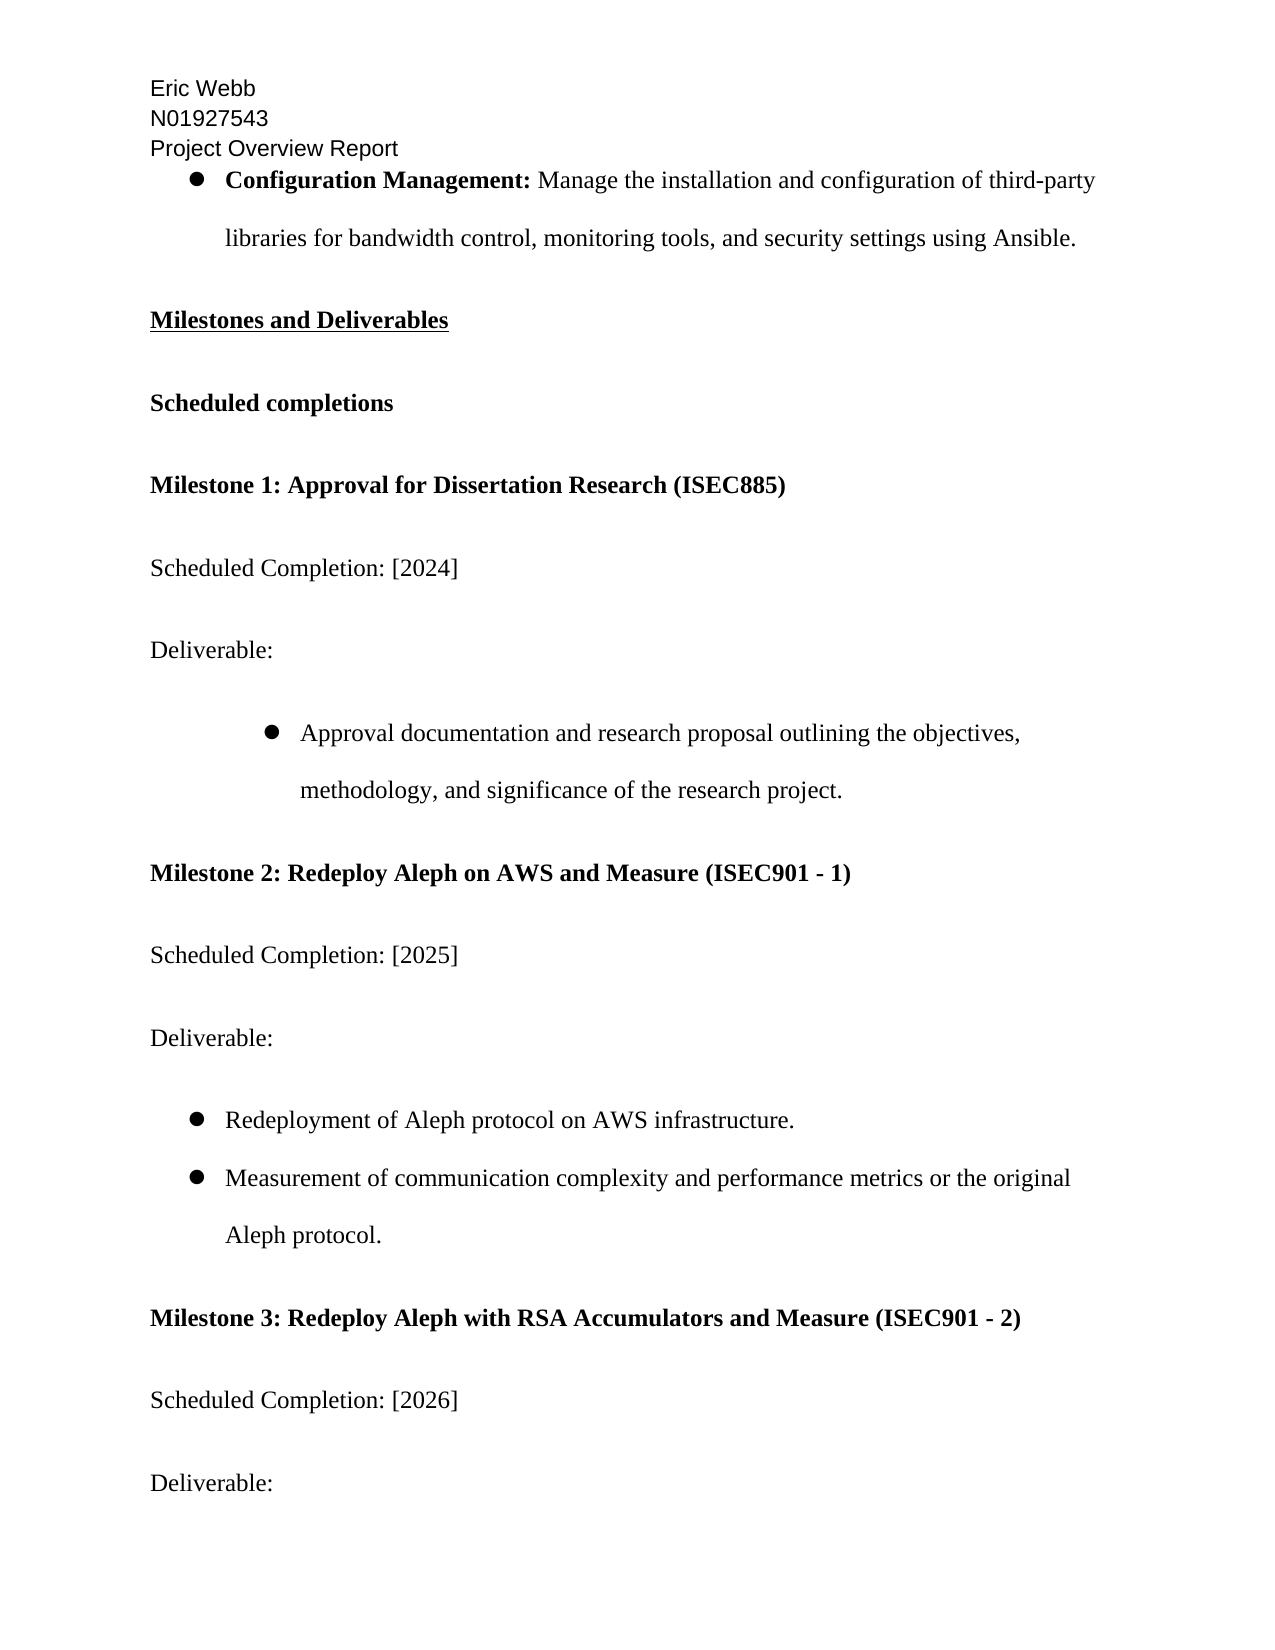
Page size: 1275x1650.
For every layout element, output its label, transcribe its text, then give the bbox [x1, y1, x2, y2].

list Measurement of communication complexity and performance metrics or the original Aleph protocol. [187, 1163, 1125, 1249]
text Deliverable: [150, 1023, 1125, 1052]
list Approval documentation and research proposal outlining the objectives, methodology, and significance of the research project. [262, 718, 1125, 804]
text Scheduled Completion: [2026] [150, 1386, 1125, 1414]
list Redeployment of Aleph protocol on AWS infrastructure. [187, 1106, 1125, 1134]
text Deliverable: [150, 636, 1125, 664]
list Configuration Management: Manage the installation and configuration of third-party libraries for bandwidth control, monitoring tools, and security settings using Ansible. [187, 166, 1125, 252]
text Milestone 1: Approval for Dissertation Research (ISEC885) [150, 471, 1125, 499]
text Deliverable: [150, 1468, 1125, 1497]
text Scheduled Completion: [2025] [150, 941, 1125, 969]
text Milestones and Deliverables [150, 306, 1125, 334]
text Scheduled completions [150, 388, 1125, 417]
text Milestone 2: Redeploy Aleph on AWS and Measure (ISEC901 - 1) [150, 858, 1125, 887]
text Scheduled Completion: [2024] [150, 553, 1125, 582]
text Milestone 3: Redeploy Aleph with RSA Accumulators and Measure (ISEC901 - 2) [150, 1303, 1125, 1332]
